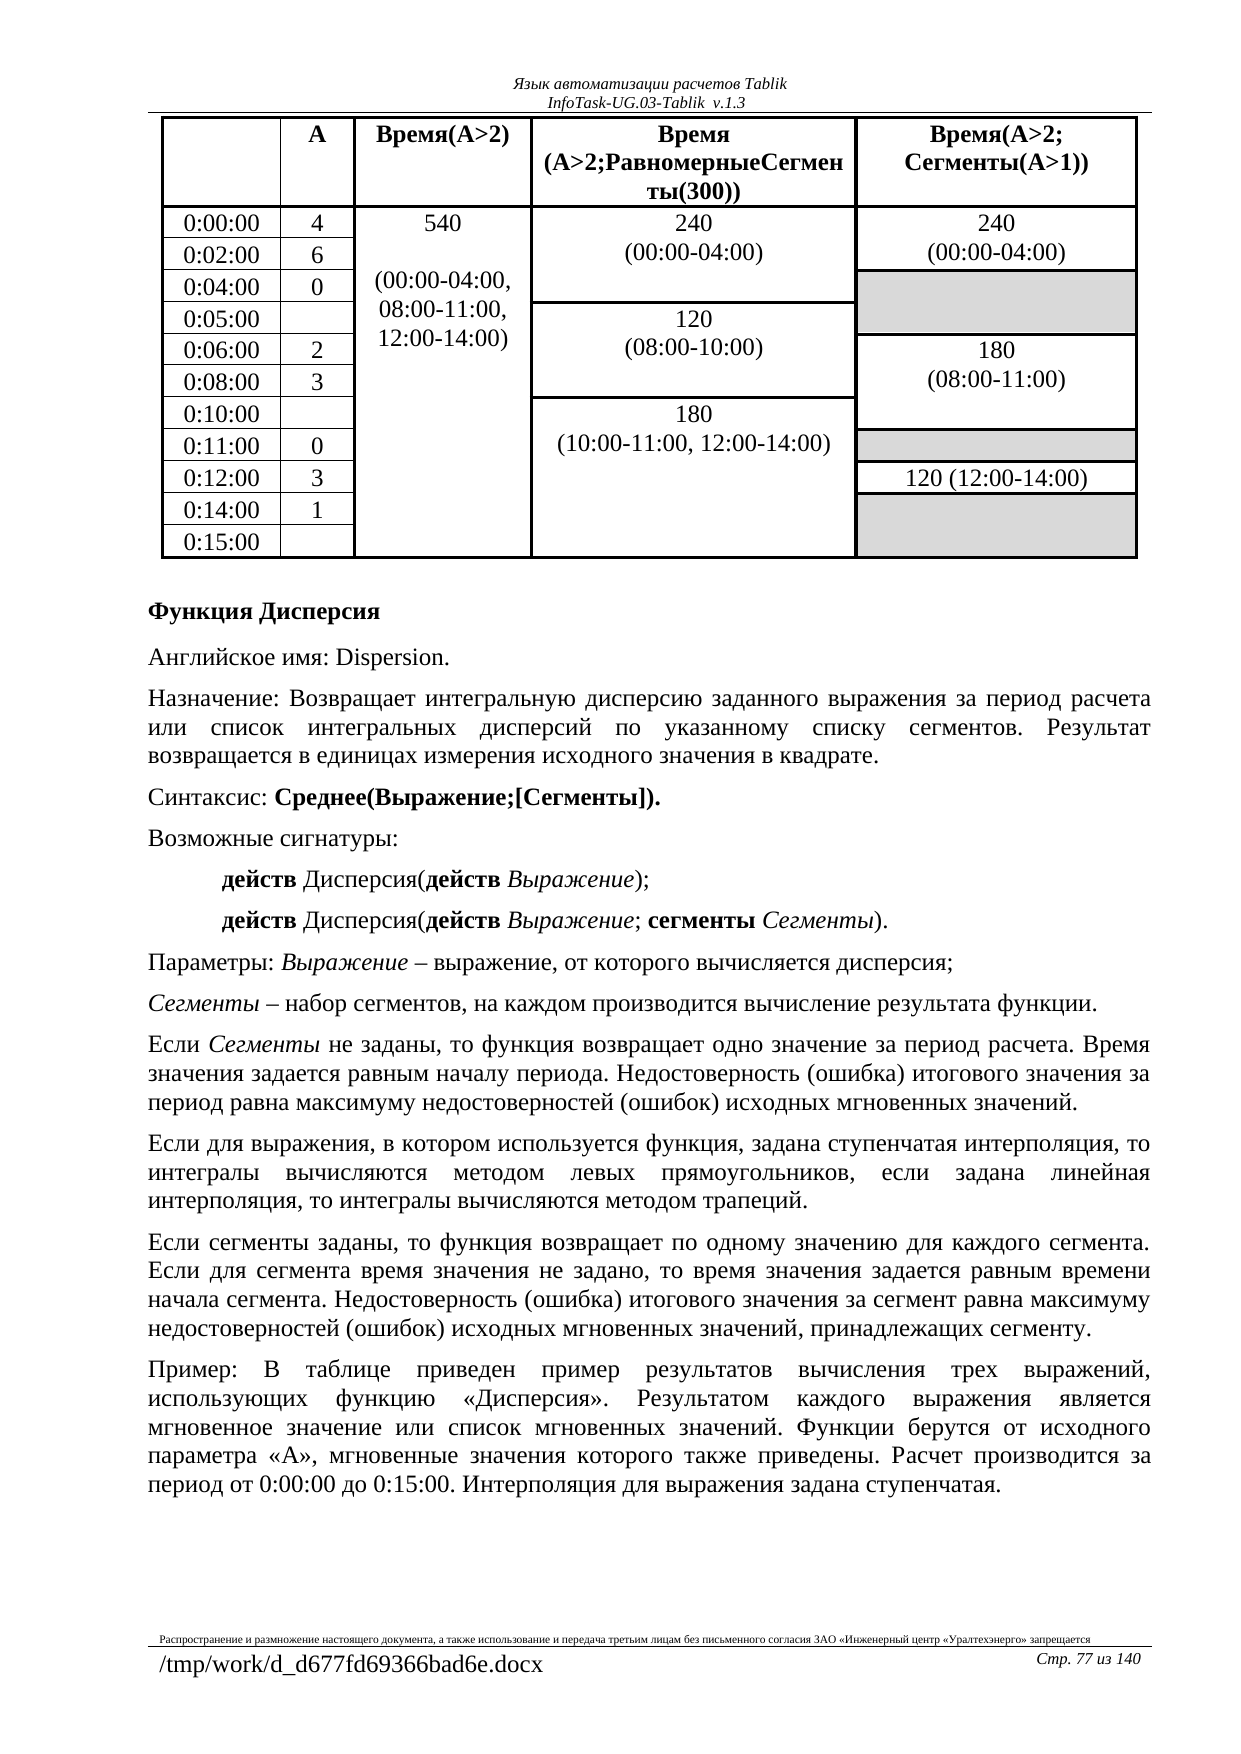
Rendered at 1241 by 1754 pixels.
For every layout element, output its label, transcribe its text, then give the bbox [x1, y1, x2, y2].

text Синтаксис: Среднее(Выражение;[Сегменты]). [148, 782, 1152, 811]
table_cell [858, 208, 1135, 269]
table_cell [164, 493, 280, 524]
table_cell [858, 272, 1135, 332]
text действ Дисперсия(действ Выражение); [148, 864, 1152, 893]
text Пример: В таблице приведен пример результатов вычисления трех выражений, использующих функцию «Дисперсия». Результатом каждого выражения является мгновенное значение или список мгновенных значений. Функции берутся от исходного параметра «A», мгновенные значения которого также приведены. РРРРРруыпасчет производится за период от 0:00:00 до 0:15:00. Интерполяция для выражения задана ступенчатая. [148, 1354, 1152, 1498]
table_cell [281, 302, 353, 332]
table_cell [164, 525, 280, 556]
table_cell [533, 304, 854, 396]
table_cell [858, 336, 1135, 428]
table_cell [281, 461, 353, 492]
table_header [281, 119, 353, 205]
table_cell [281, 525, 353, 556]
text Если для выражения, в котором используется функция, задана ступенчатая интерполяция, то интегралы вычисляются методом левых прямоугольников, если задана линейная интерполяция, то интегралы вычисляются методом трапеций. [148, 1128, 1152, 1214]
text Если сегменты заданы, то функция возвращает по одному значению для каждого сегмента. Если для сегмента время значения не задано, то время значения задается равным времени начала сегмента. Недостоверность (ошибка) итогового значения за сегмент равна максимуму недостоверностей (ошибок) исходных мгновенных значений, принадлежащих сегменту. [148, 1227, 1152, 1342]
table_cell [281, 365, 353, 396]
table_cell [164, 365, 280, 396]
text Параметры: Выражение – выражение, от которого вычисляется дисперсия; [148, 947, 1152, 976]
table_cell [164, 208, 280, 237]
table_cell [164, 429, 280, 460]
text Английское имя: Dispersion. [148, 642, 1152, 671]
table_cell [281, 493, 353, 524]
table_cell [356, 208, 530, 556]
text Функция Дисперсия [148, 596, 1152, 625]
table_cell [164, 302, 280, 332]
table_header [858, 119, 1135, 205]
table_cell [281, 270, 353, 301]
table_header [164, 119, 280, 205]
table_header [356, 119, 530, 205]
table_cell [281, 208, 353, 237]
text Возможные сигнатуры: [148, 823, 1152, 852]
text Назначение: Возвращает интегральную дисперсию заданного выражения за период расчета или список интегральных дисперсий по указанному списку сегментов. Результат возвращается в единицах измерения исходного значения в квадрате. [148, 683, 1152, 769]
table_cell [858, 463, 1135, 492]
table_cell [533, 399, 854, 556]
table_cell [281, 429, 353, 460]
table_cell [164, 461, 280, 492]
text действ Дисперсия(действ Выражение; сегменты Сегменты). [148, 906, 1152, 934]
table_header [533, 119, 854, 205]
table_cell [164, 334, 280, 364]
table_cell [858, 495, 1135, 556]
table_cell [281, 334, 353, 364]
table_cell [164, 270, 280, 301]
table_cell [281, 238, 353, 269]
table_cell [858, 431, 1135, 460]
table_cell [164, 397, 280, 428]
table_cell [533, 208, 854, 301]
text Сегменты – набор сегментов, на каждом производится вычисление результата функции. [148, 988, 1152, 1017]
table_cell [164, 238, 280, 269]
text Если Сегменты не заданы, то функция возвращает одно значение за период расчета. Время значения задается равным началу периода. Недостоверность (ошибка) итогового значения за период равна максимуму недостоверностей (ошибок) исходных мгновенных значений. [148, 1029, 1152, 1116]
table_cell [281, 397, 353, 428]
